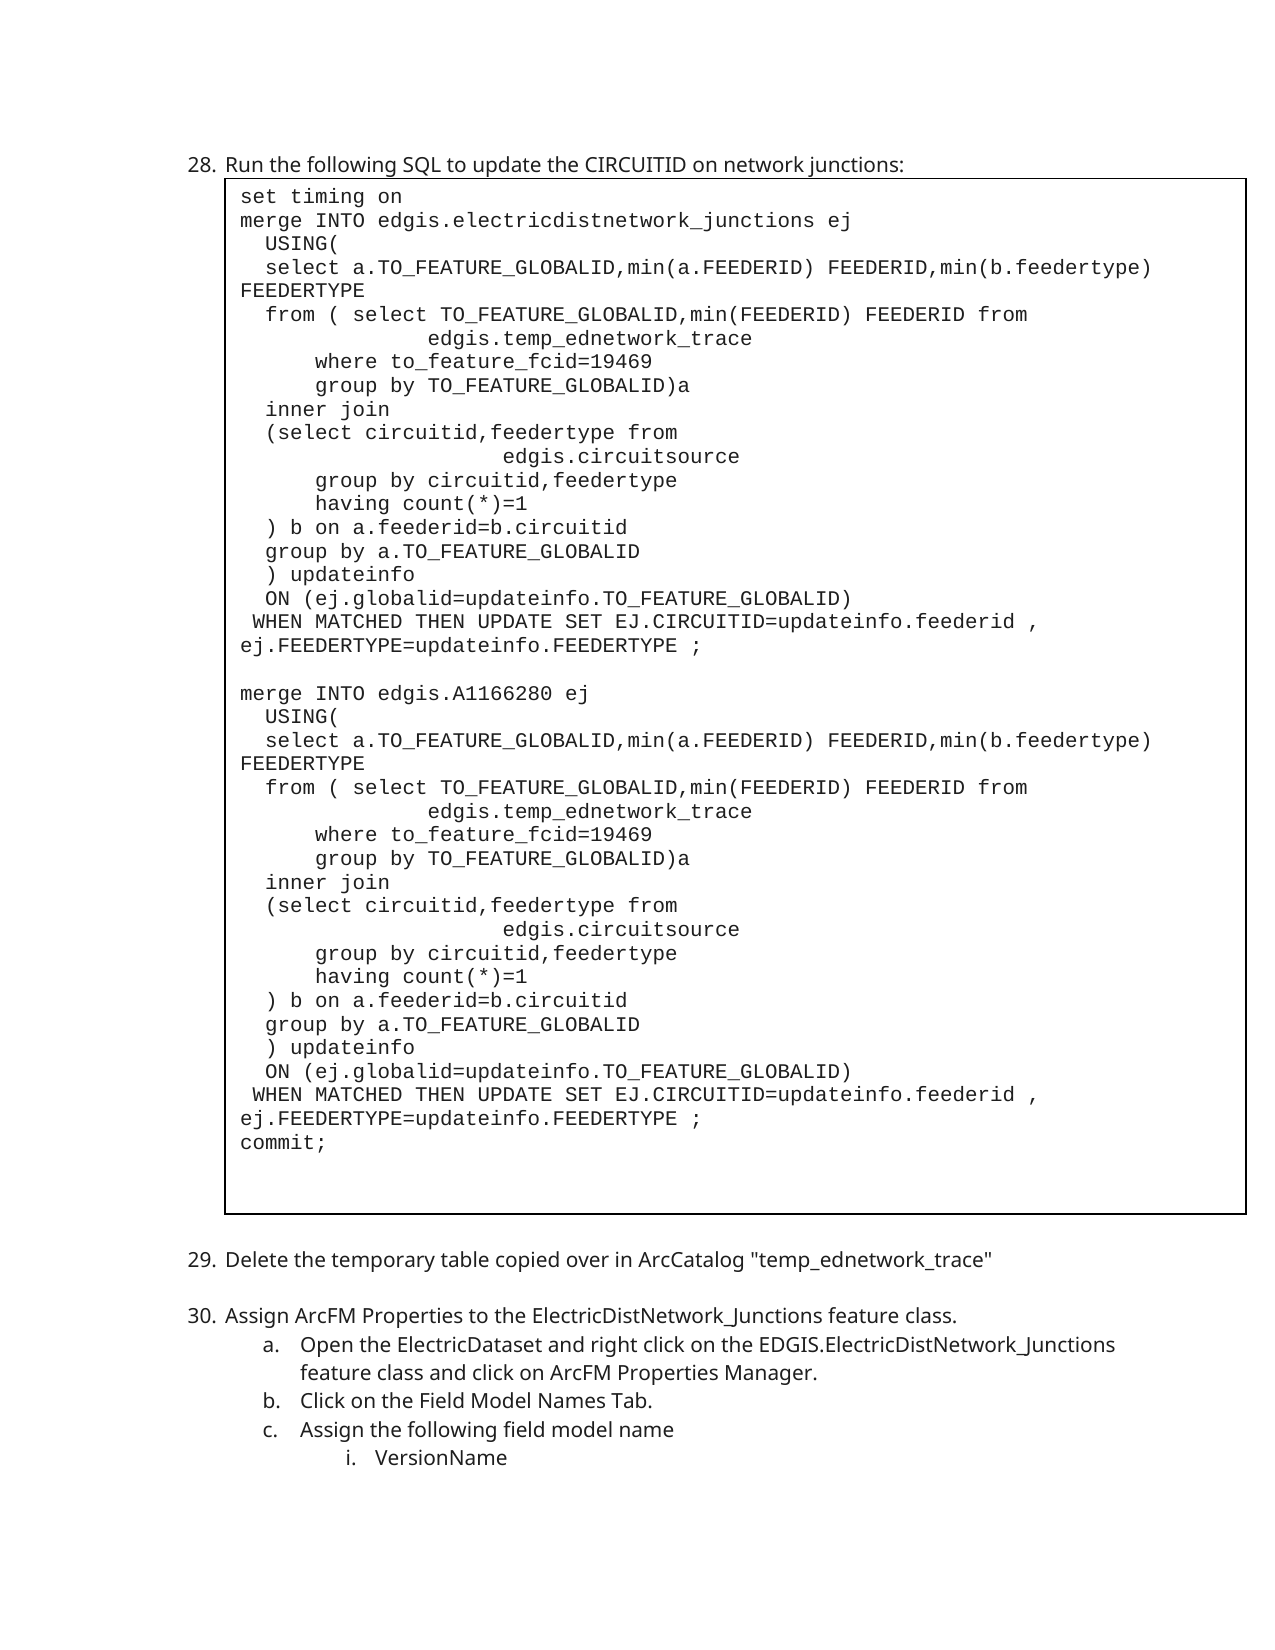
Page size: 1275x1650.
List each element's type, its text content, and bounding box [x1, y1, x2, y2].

list VersionName [356, 1443, 1125, 1472]
list Click on the Field Model Names Tab. [262, 1387, 1125, 1415]
list Assign ArcFM Properties to the ElectricDistNetwork_Junctions feature class. [187, 1301, 1125, 1330]
list Run the following SQL to update the CIRCUITID on network junctions: [187, 150, 1125, 178]
list Delete the temporary table copied over in ArcCatalog "temp_ednetwork_trace" [187, 1245, 1125, 1301]
list Assign the following field model name [262, 1415, 1125, 1443]
list Open the ElectricDataset and right click on the EDGIS.ElectricDistNetwork_Junctions feature class and click on ArcFM Properties Manager. [262, 1330, 1125, 1387]
